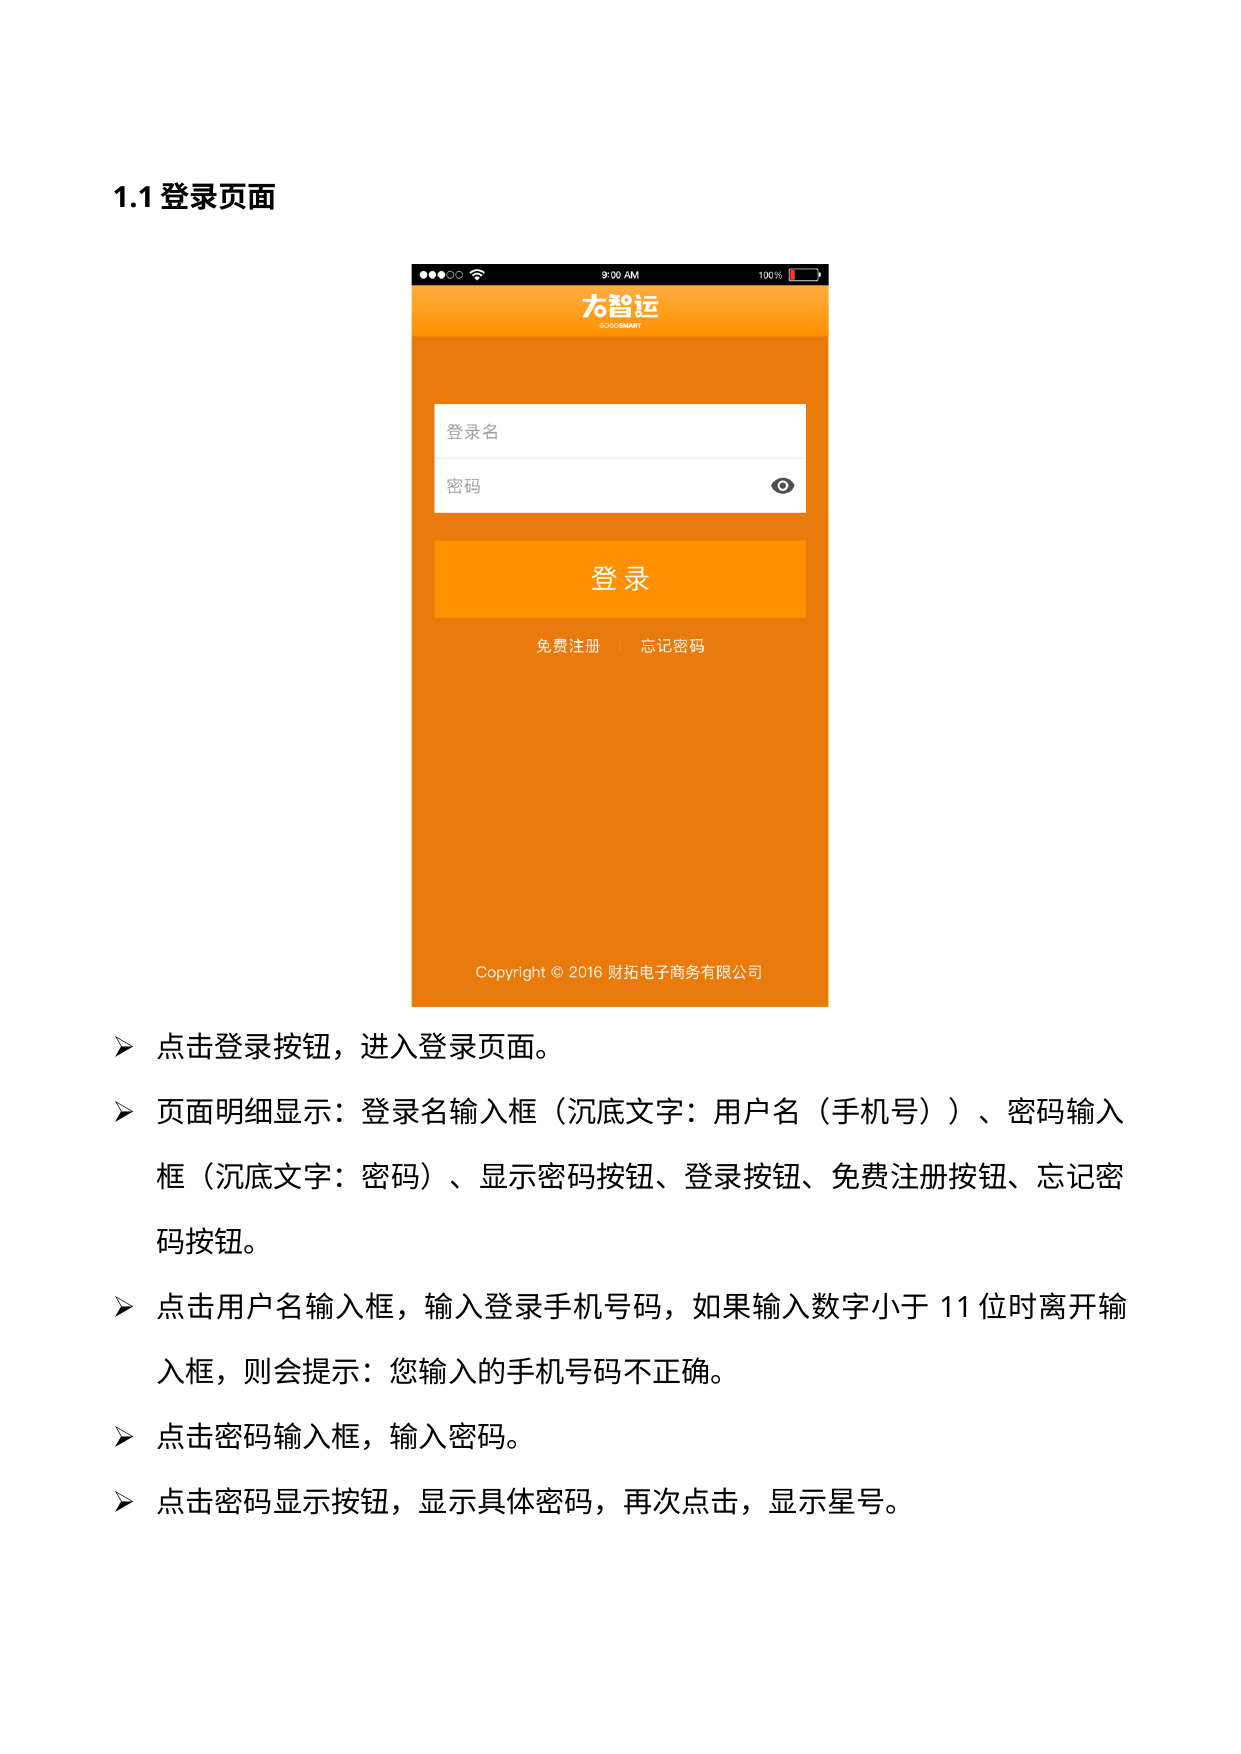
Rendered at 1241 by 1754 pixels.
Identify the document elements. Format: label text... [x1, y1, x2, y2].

list 点击密码输入框，输入密码。 [112, 1402, 1128, 1467]
list 点击登录按钮，进入登录页面。 [112, 1012, 1128, 1077]
picture [411, 264, 829, 1007]
list 点击用户名输入框，输入登录手机号码，如果输入数字小于11位时离开输入框，则会提示：您输入的手机号码不正确。 [112, 1272, 1128, 1402]
list 点击密码显示按钮，显示具体密码，再次点击，显示星号。 [112, 1467, 1128, 1532]
subtitle 1.1登录页面 [112, 162, 1128, 227]
list 页面明细显示：登录名输入框（沉底文字：用户名（手机号））、密码输入框（沉底文字：密码）、显示密码按钮、登录按钮、免费注册按钮、忘记密码按钮。 [112, 1077, 1128, 1272]
